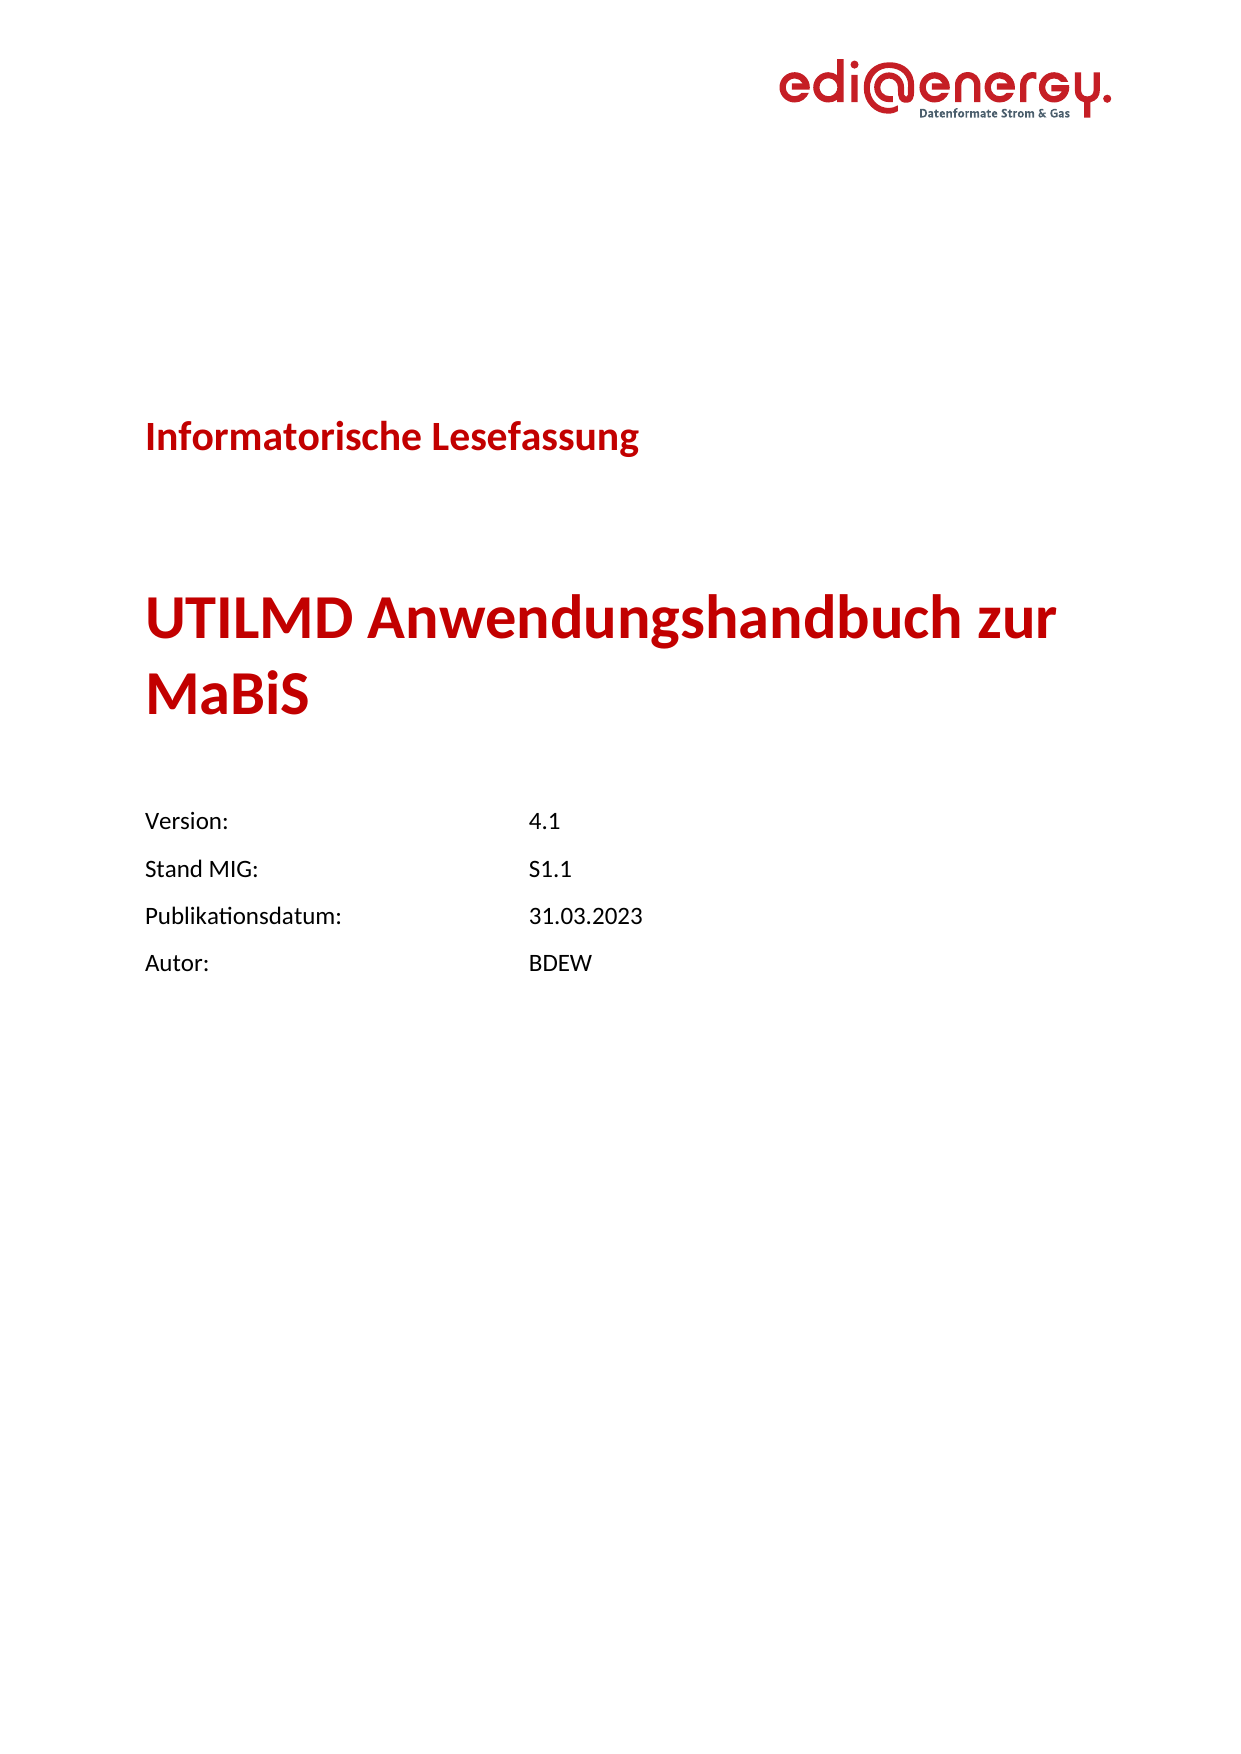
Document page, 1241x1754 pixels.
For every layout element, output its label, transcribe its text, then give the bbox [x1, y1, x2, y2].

table_cell 31.03.2023 [529, 892, 1121, 939]
table_cell Stand MIG: [145, 844, 529, 892]
table_cell Autor: [145, 939, 529, 986]
table_header Version: [145, 797, 529, 844]
